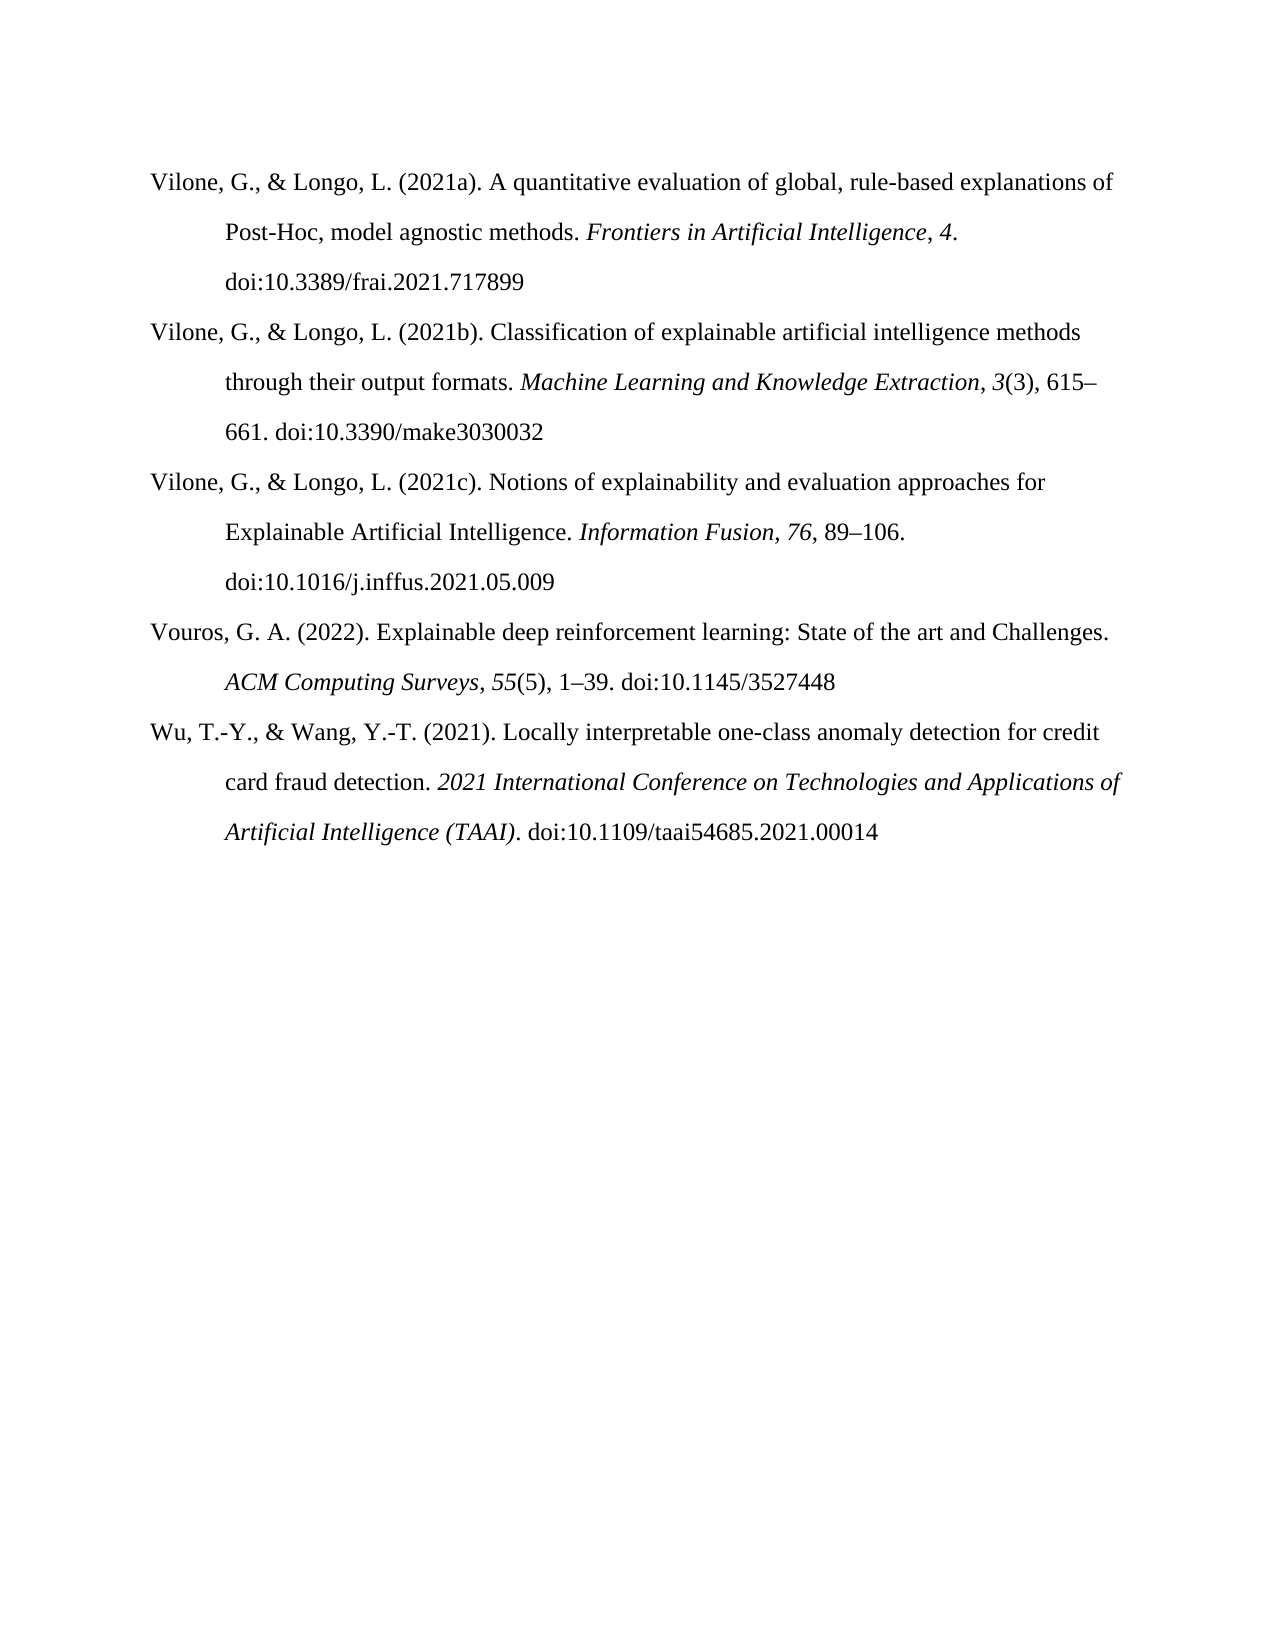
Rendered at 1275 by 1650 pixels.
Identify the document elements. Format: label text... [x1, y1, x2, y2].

text Vilone, G., & Longo, L. (2021a). A quantitative evaluation of global, rule-based explanations of Post-Hoc, model agnostic methods. Frontiers in Artificial Intelligence, 4. doi:10.3389/frai.2021.717899 [150, 150, 1125, 300]
text Vilone, G., & Longo, L. (2021b). Classification of explainable artificial intelligence methods through their output formats. Machine Learning and Knowledge Extraction, 3(3), 615–661. doi:10.3390/make3030032 [150, 300, 1125, 450]
text Vouros, G. A. (2022). Explainable deep reinforcement learning: State of the art and Challenges. ACM Computing Surveys, 55(5), 1–39. doi:10.1145/3527448 [150, 600, 1125, 700]
text Wu, T.-Y., & Wang, Y.-T. (2021). Locally interpretable one-class anomaly detection for credit card fraud detection. 2021 International Conference on Technologies and Applications of Artificial Intelligence (TAAI). doi:10.1109/taai54685.2021.00014 [150, 700, 1125, 850]
text Vilone, G., & Longo, L. (2021c). Notions of explainability and evaluation approaches for Explainable Artificial Intelligence. Information Fusion, 76, 89–106. doi:10.1016/j.inffus.2021.05.009 [150, 450, 1125, 600]
